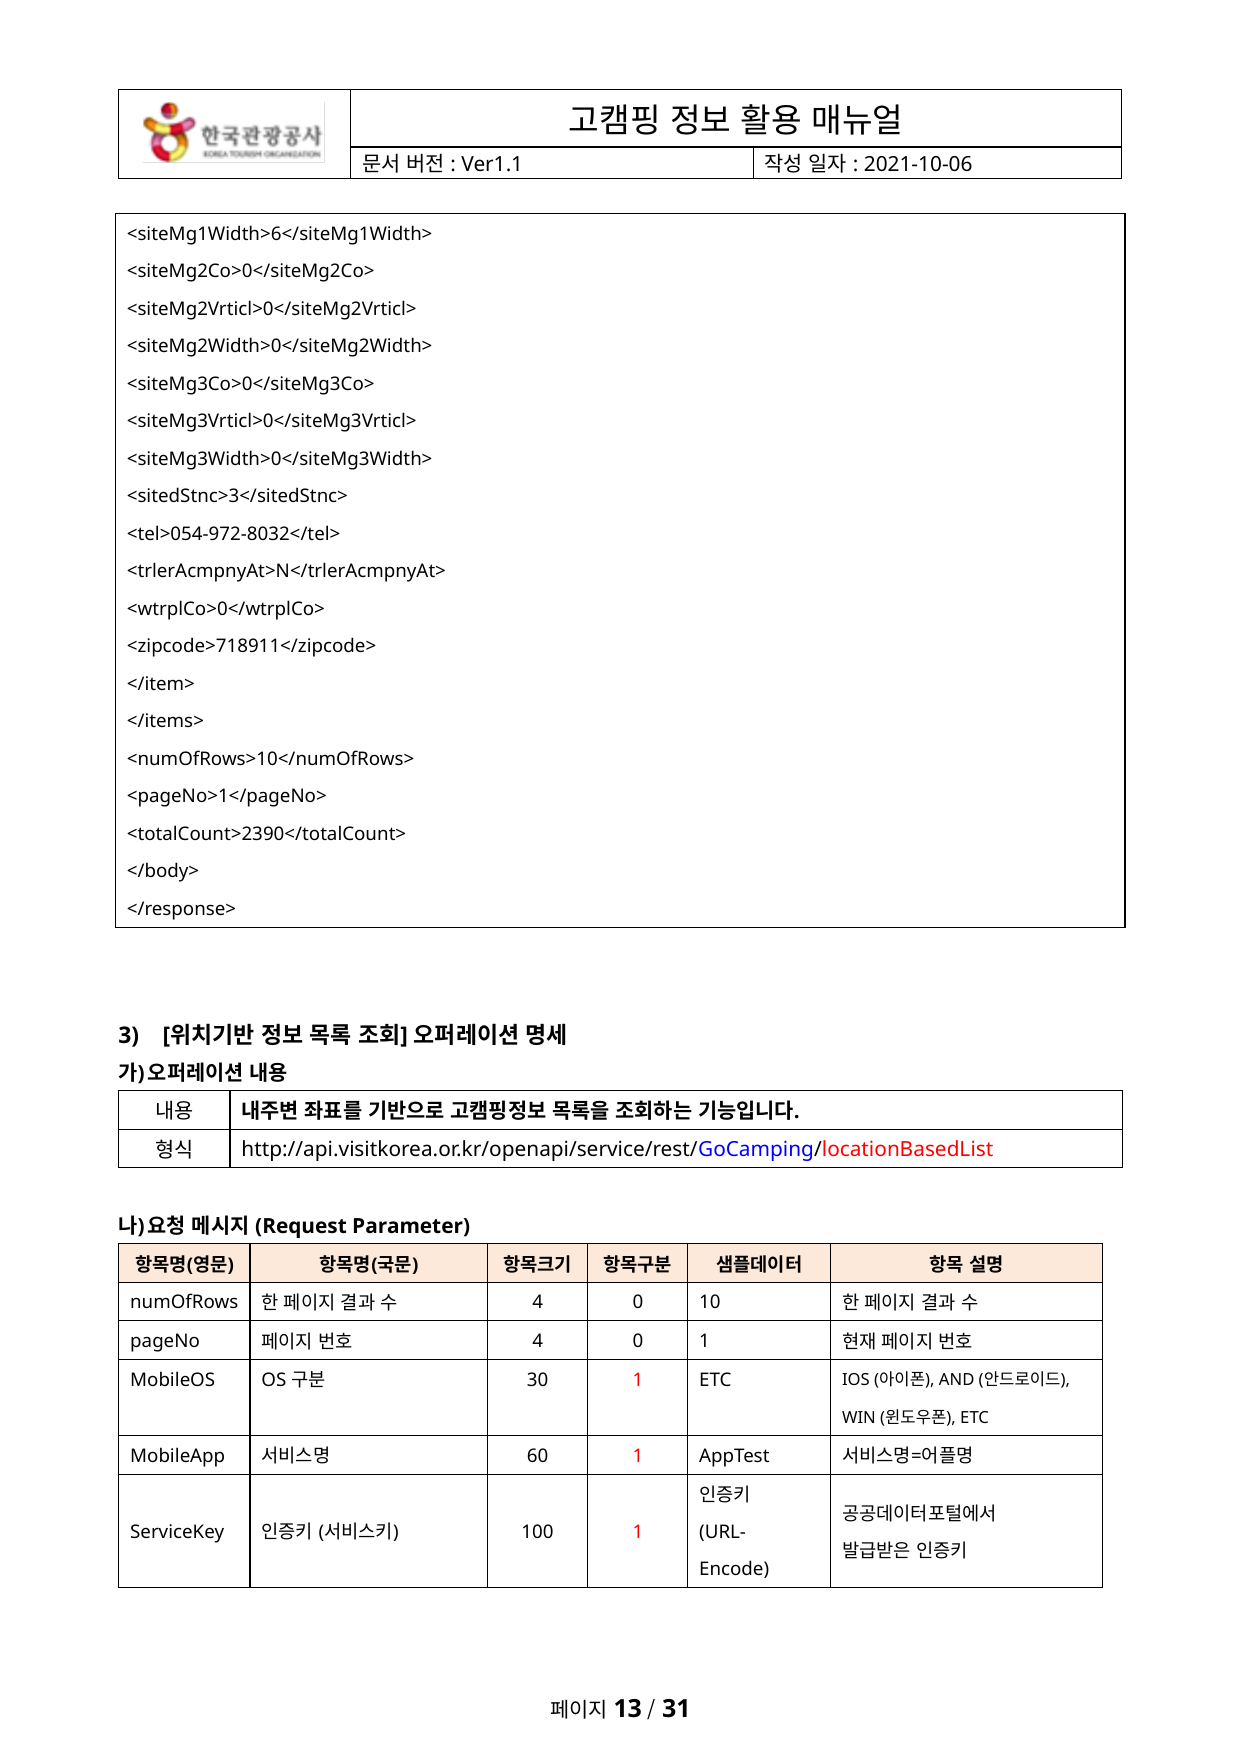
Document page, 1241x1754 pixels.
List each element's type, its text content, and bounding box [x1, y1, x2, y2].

table_cell 현재 페이지 번호 [831, 1321, 1102, 1359]
table_cell 형식 [119, 1130, 229, 1167]
table_cell 60 [488, 1436, 587, 1473]
table_cell 서비스명 [251, 1436, 487, 1473]
table_cell 100 [488, 1475, 587, 1587]
table_header 항목명(영문) [119, 1244, 249, 1282]
table_cell 1 [688, 1321, 830, 1359]
table_header 내주변 좌표를 기반으로 고캠핑정보 목록을 조회하는 기능입니다. [231, 1091, 1122, 1129]
table_cell http://api.visitkorea.or.kr/openapi/service/rest/GoCamping/locationBasedList [231, 1130, 1122, 1167]
table_header 항목구분 [588, 1244, 687, 1282]
table_header 항목크기 [488, 1244, 587, 1282]
table_cell 4 [488, 1321, 587, 1359]
list 요청 메시지 (Request Parameter) [118, 1206, 1122, 1243]
table_cell numOfRows [119, 1283, 249, 1320]
table_cell 공공데이터포털에서 발급받은 인증키 [831, 1475, 1102, 1587]
table_cell 10 [688, 1283, 830, 1320]
table_cell ETC [688, 1360, 830, 1435]
table_header 내용 [119, 1091, 229, 1129]
table_header 샘플데이터 [688, 1244, 830, 1282]
table_cell 서비스명=어플명 [831, 1436, 1102, 1473]
picture [142, 102, 327, 165]
table_cell 0 [588, 1321, 687, 1359]
table_header 항목명(국문) [251, 1244, 487, 1282]
table_cell 페이지 번호 [251, 1321, 487, 1359]
table_cell 4 [488, 1283, 587, 1320]
list 오퍼레이션 내용 [118, 1053, 1122, 1090]
table_cell 0 [588, 1283, 687, 1320]
table_cell ServiceKey [119, 1475, 249, 1587]
table_cell IOS (아이폰), AND (안드로이드), WIN (윈도우폰), ETC [831, 1360, 1102, 1435]
table_cell 인증키 (URL- Encode) [688, 1475, 830, 1587]
table_cell 1 [588, 1436, 687, 1473]
table_cell 30 [488, 1360, 587, 1435]
table_cell 한 페이지 결과 수 [831, 1283, 1102, 1320]
table_cell 1 [588, 1475, 687, 1587]
table_cell 인증키 (서비스키) [251, 1475, 487, 1587]
table_cell pageNo [119, 1321, 249, 1359]
table_cell MobileOS [119, 1360, 249, 1435]
table_cell AppTest [688, 1436, 830, 1473]
table_cell 1 [588, 1360, 687, 1435]
table_cell MobileApp [119, 1436, 249, 1473]
table_cell OS 구분 [251, 1360, 487, 1435]
subtitle [위치기반 정보 목록 조회] 오퍼레이션 명세 [118, 1015, 1122, 1053]
table_cell 한 페이지 결과 수 [251, 1283, 487, 1320]
table_header 항목 설명 [831, 1244, 1102, 1282]
